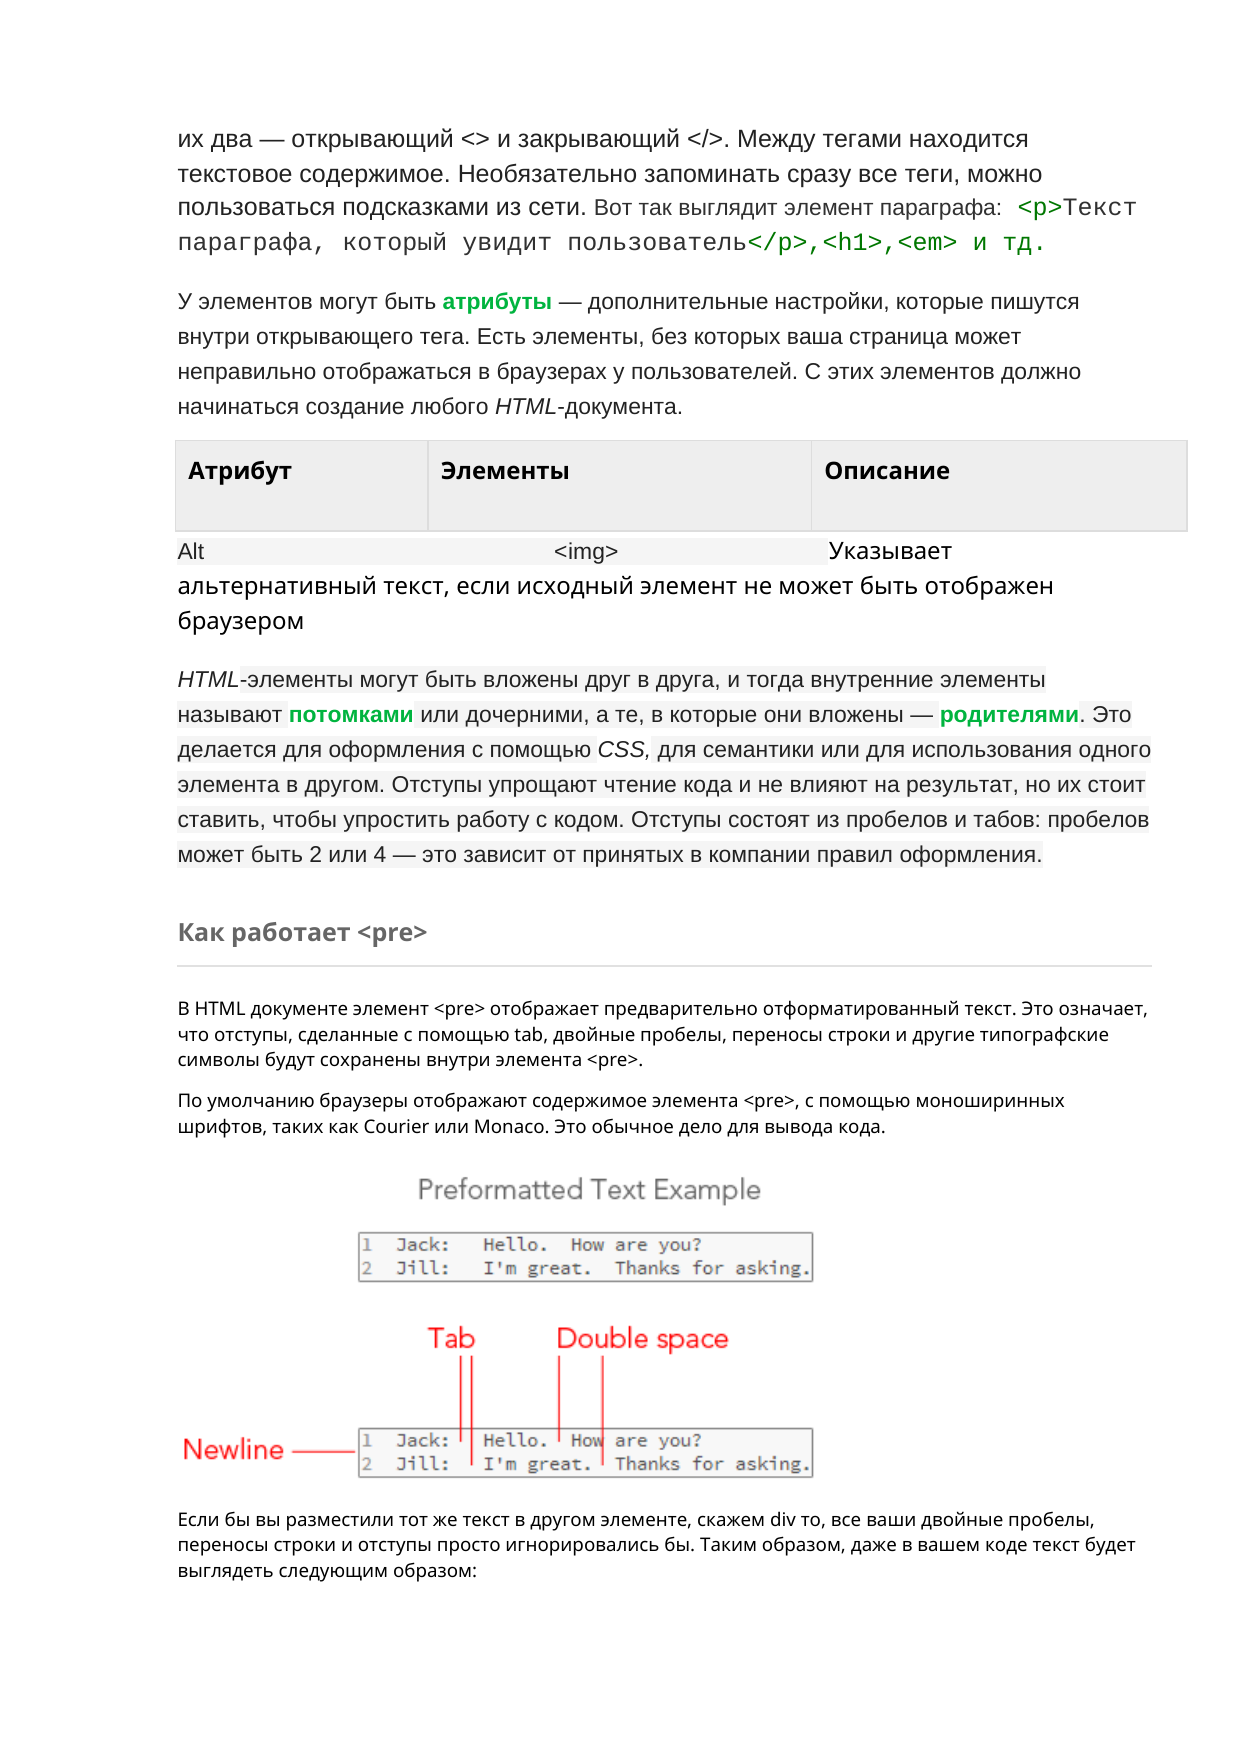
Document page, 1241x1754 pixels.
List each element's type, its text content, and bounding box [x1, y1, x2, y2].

table_header Элементы [429, 441, 811, 530]
picture [177, 1154, 995, 1486]
text Если бы вы разместили тот же текст в другом элементе, скажем div то, все ваши двойные пробелы, переносы строки и отступы просто игнорировались бы. Таким образом, даже в вашем коде текст будет выглядеть следующим образом: [177, 1506, 1152, 1583]
text Alt <img> Указывает альтернативный текст, если исходный элемент не может быть отображен браузером [177, 532, 1152, 637]
text HTML-элементы могут быть вложены друг в друга, и тогда внутренние элементы называют потомками или дочерними, а те, в которые они вложены — родителями. Это делается для оформления с помощью CSS, для семантики или для использования одного элемента в другом. Отступы упрощают чтение кода и не влияют на результат, но их стоит ставить, чтобы упростить работу с кодом. Отступы состоят из пробелов и табов: пробелов может быть 2 или 4 — это зависит от принятых в компании правил оформления. [177, 658, 1152, 868]
table_header Атрибут [176, 441, 427, 530]
text У элементов могут быть атрибуты — дополнительные настройки, которые пишутся внутри открывающего тега. Есть элементы, без которых ваша страница может неправильно отображаться в браузерах у пользователей. С этих элементов должно начинаться создание любого HTML-документа. [177, 279, 1152, 419]
text По умолчанию браузеры отображают содержимое элемента <pre>, с помощью моноширинных шрифтов, таких как Courier или Monaco. Это обычное дело для вывода кода. [177, 1087, 1152, 1138]
table_header Описание [812, 441, 1186, 530]
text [177, 118, 1152, 258]
text В HTML документе элемент <pre> отображает предварительно отформатированный текст. Это означает, что отступы, сделанные с помощью tab, двойные пробелы, переносы строки и другие типографские символы будут сохранены внутри элемента <pre>. [177, 995, 1152, 1072]
subtitle Как работает <pre> [177, 914, 1152, 965]
